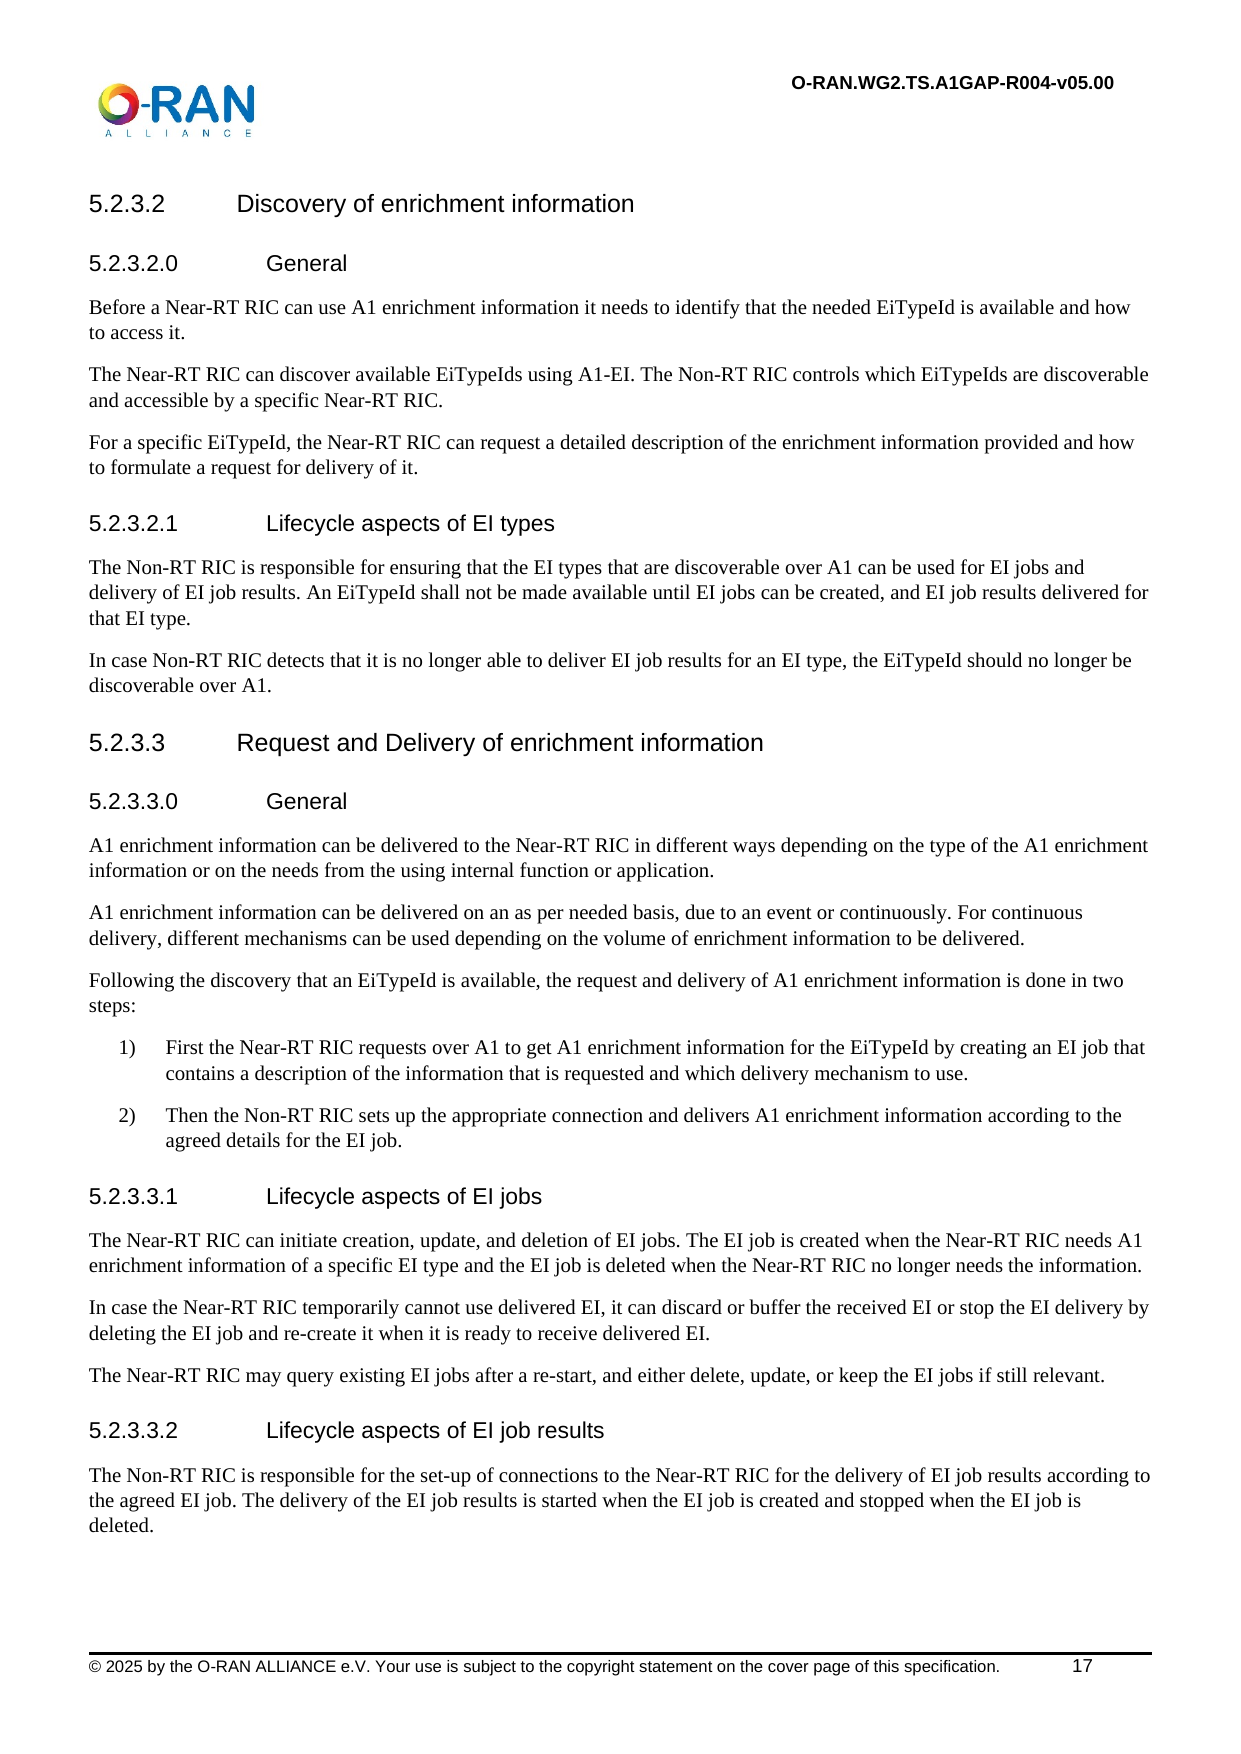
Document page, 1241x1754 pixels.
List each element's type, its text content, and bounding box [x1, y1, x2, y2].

text Before a Near-RT RIC can use A1 enrichment information it needs to identify that the needed EiTypeId is available and how to access it. [89, 294, 1152, 344]
text The Near-RT RIC can discover available EiTypeIds using A1-EI. The Non-RT RIC controls which EiTypeIds are discoverable and accessible by a specific Near-RT RIC. [89, 362, 1152, 412]
picture [88, 70, 268, 148]
text A1 enrichment information can be delivered on an as per needed basis, due to an event or continuously. For continuous delivery, different mechanisms can be used depending on the volume of enrichment information to be delivered. [89, 900, 1152, 950]
text First the Near-RT RIC requests over A1 to get A1 enrichment information for the EiTypeId by creating an EI job that contains a description of the information that is requested and which delivery mechanism to use. [118, 1035, 1152, 1085]
text Then the Non-RT RIC sets up the appropriate connection and delivers A1 enrichment information according to the agreed details for the EI job. [118, 1103, 1152, 1152]
text The Non-RT RIC is responsible for ensuring that the EI types that are discoverable over A1 can be used for EI jobs and delivery of EI job results. An EiTypeId shall not be made available until EI jobs can be created, and EI job results delivered for that EI type. [89, 555, 1152, 629]
subtitle 5.2.3.2 Discovery of enrichment information [89, 189, 1152, 218]
text Following the discovery that an EiTypeId is available, the request and delivery of A1 enrichment information is done in two steps: [89, 968, 1152, 1017]
text For a specific EiTypeId, the Near-RT RIC can request a detailed description of the enrichment information provided and how to formulate a request for delivery of it. [89, 429, 1152, 479]
subtitle 5.2.3.3.1 Lifecycle aspects of EI jobs [89, 1183, 1152, 1209]
text In case the Near-RT RIC temporarily cannot use delivered EI, it can discard or buffer the received EI or stop the EI delivery by deleting the EI job and re-create it when it is ready to receive delivered EI. [89, 1295, 1152, 1345]
text The Near-RT RIC may query existing EI jobs after a re-start, and either delete, update, or keep the EI jobs if still relevant. [89, 1363, 1152, 1387]
text A1 enrichment information can be delivered to the Near-RT RIC in different ways depending on the type of the A1 enrichment information or on the needs from the using internal function or application. [89, 833, 1152, 882]
subtitle 5.2.3.3 Request and Delivery of enrichment information [89, 728, 1152, 756]
text In case Non-RT RIC detects that it is no longer able to deliver EI job results for an EI type, the EiTypeId should no longer be discoverable over A1. [89, 648, 1152, 697]
text The Non-RT RIC is responsible for the set-up of connections to the Near-RT RIC for the delivery of EI job results according to the agreed EI job. The delivery of the EI job results is started when the EI job is created and stopped when the EI job is deleted. [89, 1462, 1152, 1537]
subtitle 5.2.3.2.1 Lifecycle aspects of EI types [89, 509, 1152, 536]
text The Near-RT RIC can initiate creation, update, and deletion of EI jobs. The EI job is created when the Near-RT RIC needs A1 enrichment information of a specific EI type and the EI job is deleted when the Near-RT RIC no longer needs the information. [89, 1228, 1152, 1277]
subtitle 5.2.3.3.0 General [89, 788, 1152, 814]
subtitle 5.2.3.2.0 General [89, 249, 1152, 276]
subtitle 5.2.3.3.2 Lifecycle aspects of EI job results [89, 1417, 1152, 1444]
